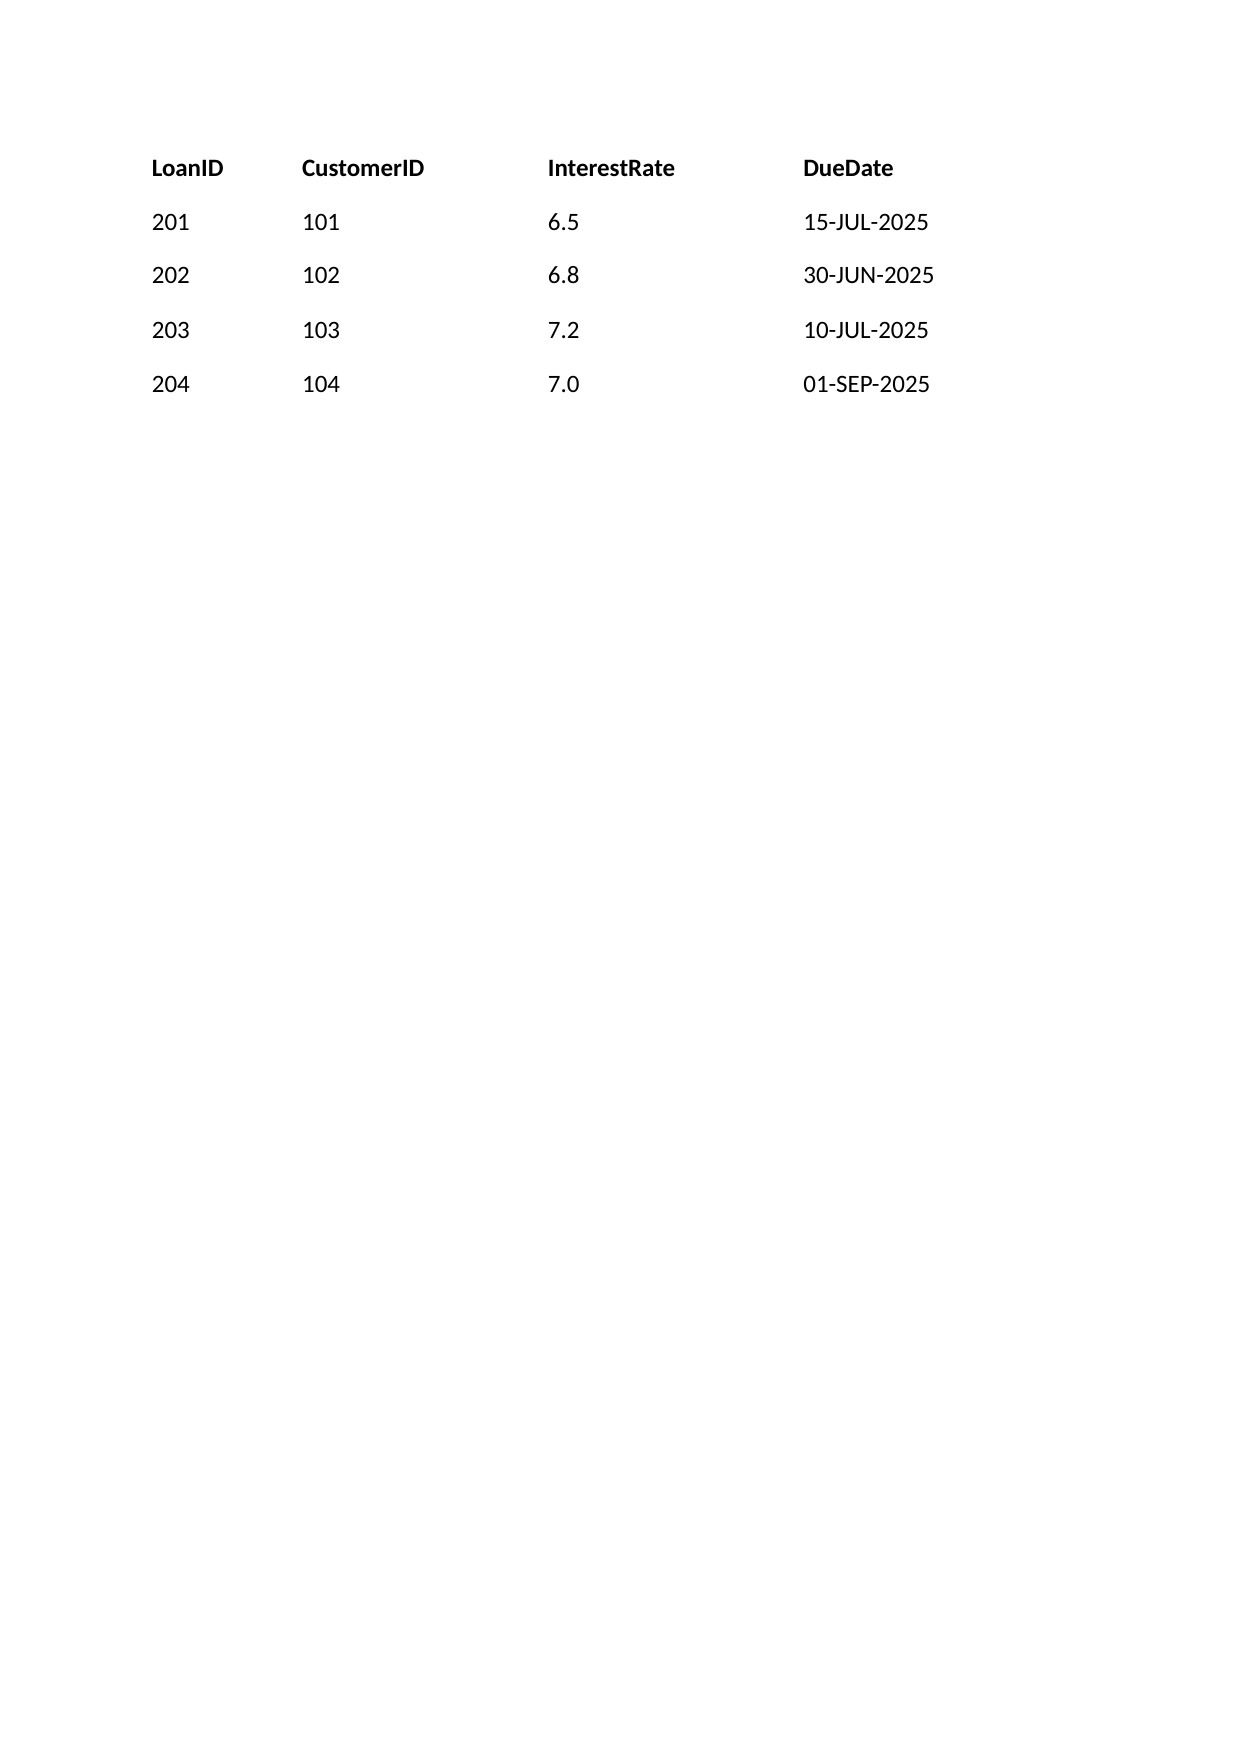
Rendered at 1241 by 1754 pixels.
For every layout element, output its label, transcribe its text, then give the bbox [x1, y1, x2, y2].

table_cell 30-JUN-2025 [802, 257, 1066, 311]
table_cell 102 [300, 257, 546, 311]
table_cell 10-JUL-2025 [802, 311, 1066, 366]
table_cell 201 [150, 204, 300, 257]
table_cell 203 [150, 311, 300, 366]
table_cell 103 [300, 311, 546, 366]
table_cell 6.8 [546, 257, 802, 311]
table_cell 104 [300, 366, 546, 420]
table_cell 7.0 [546, 366, 802, 420]
table_header DueDate [802, 150, 1066, 204]
table_cell 6.5 [546, 204, 802, 257]
table_cell 101 [300, 204, 546, 257]
table_header LoanID [150, 150, 300, 204]
table_cell 202 [150, 257, 300, 311]
table_cell 7.2 [546, 311, 802, 366]
table_cell 204 [150, 366, 300, 420]
table_cell 15-JUL-2025 [802, 204, 1066, 257]
table_header InterestRate [546, 150, 802, 204]
table_header CustomerID [300, 150, 546, 204]
table_cell 01-SEP-2025 [802, 366, 1066, 420]
